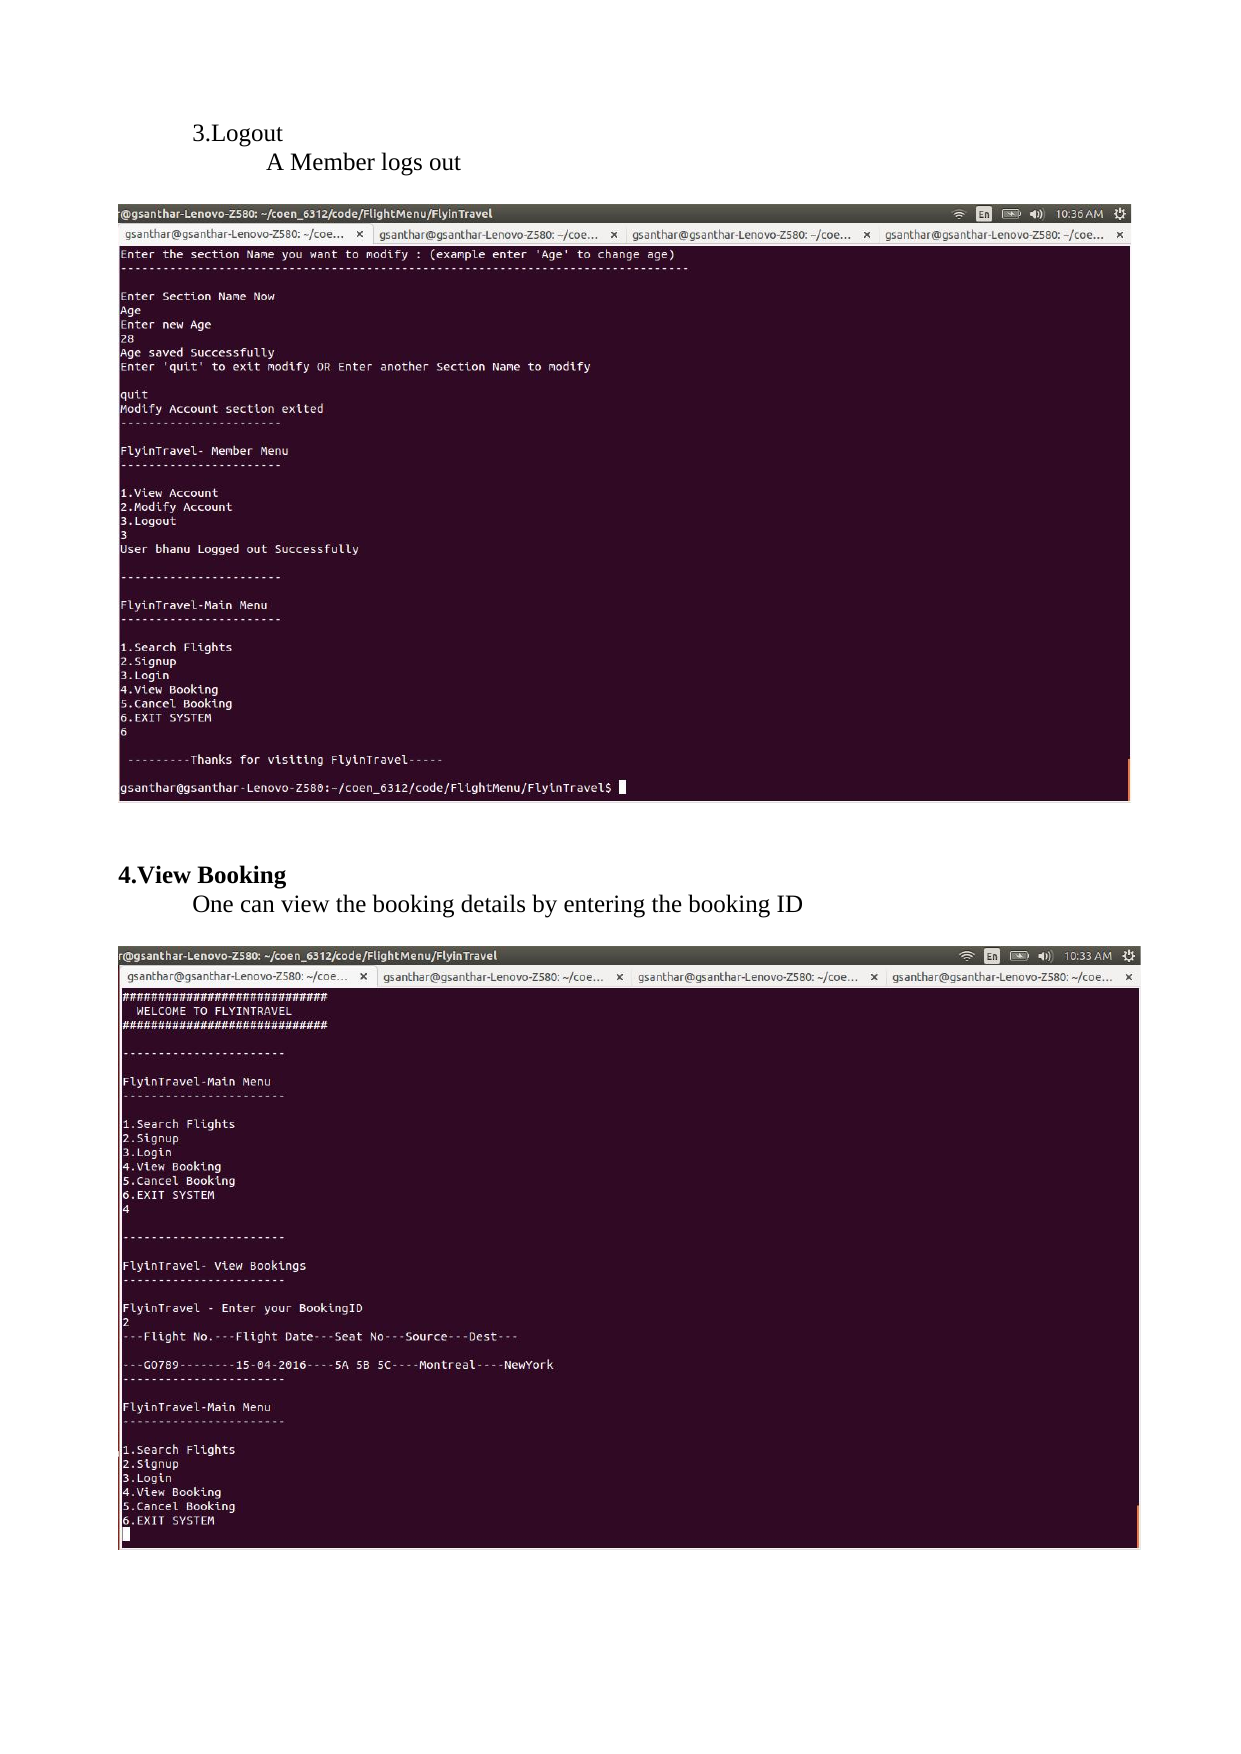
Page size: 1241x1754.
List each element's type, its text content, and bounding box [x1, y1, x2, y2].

text One can view the booking details by entering the booking ID [118, 889, 1122, 918]
text A Member logs out [118, 147, 1122, 176]
text 4.View Booking [118, 860, 1122, 889]
picture [118, 946, 1141, 1550]
text 3.Logout [118, 118, 1122, 147]
picture [118, 204, 1132, 803]
